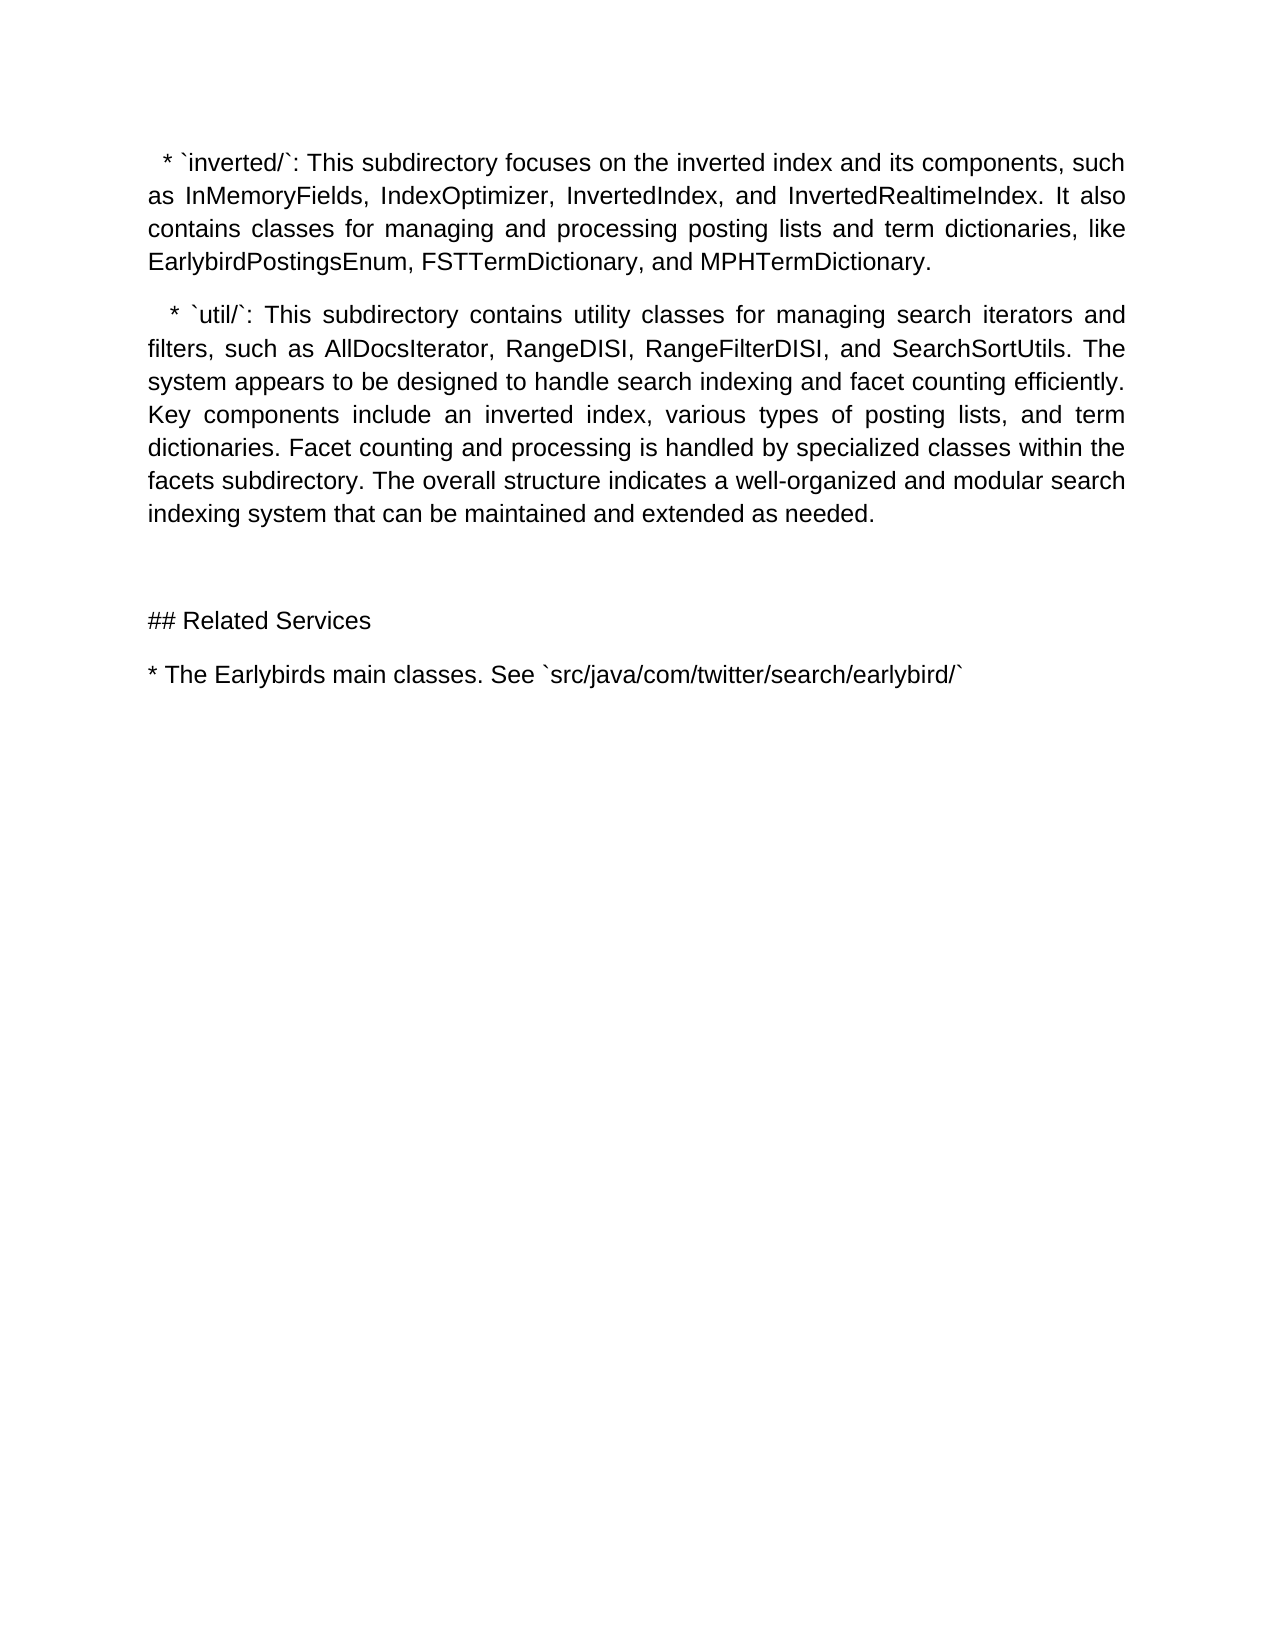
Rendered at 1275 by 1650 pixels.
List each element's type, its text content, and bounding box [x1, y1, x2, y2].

text * The Earlybirds main classes. See `src/java/com/twitter/search/earlybird/` [148, 660, 1127, 689]
text * `inverted/`: This subdirectory focuses on the inverted index and its components, such as InMemoryFields, IndexOptimizer, InvertedIndex, and InvertedRealtimeIndex. It also contains classes for managing and processing posting lists and term dictionaries, like EarlybirdPostingsEnum, FSTTermDictionary, and MPHTermDictionary. [148, 148, 1127, 275]
text ## Related Services [148, 606, 1127, 635]
text * `util/`: This subdirectory contains utility classes for managing search iterators and filters, such as AllDocsIterator, RangeDISI, RangeFilterDISI, and SearchSortUtils. The system appears to be designed to handle search indexing and facet counting efficiently. Key components include an inverted index, various types of posting lists, and term dictionaries. Facet counting and processing is handled by specialized classes within the facets subdirectory. The overall structure indicates a well-organized and modular search indexing system that can be maintained and extended as needed. [148, 301, 1127, 527]
